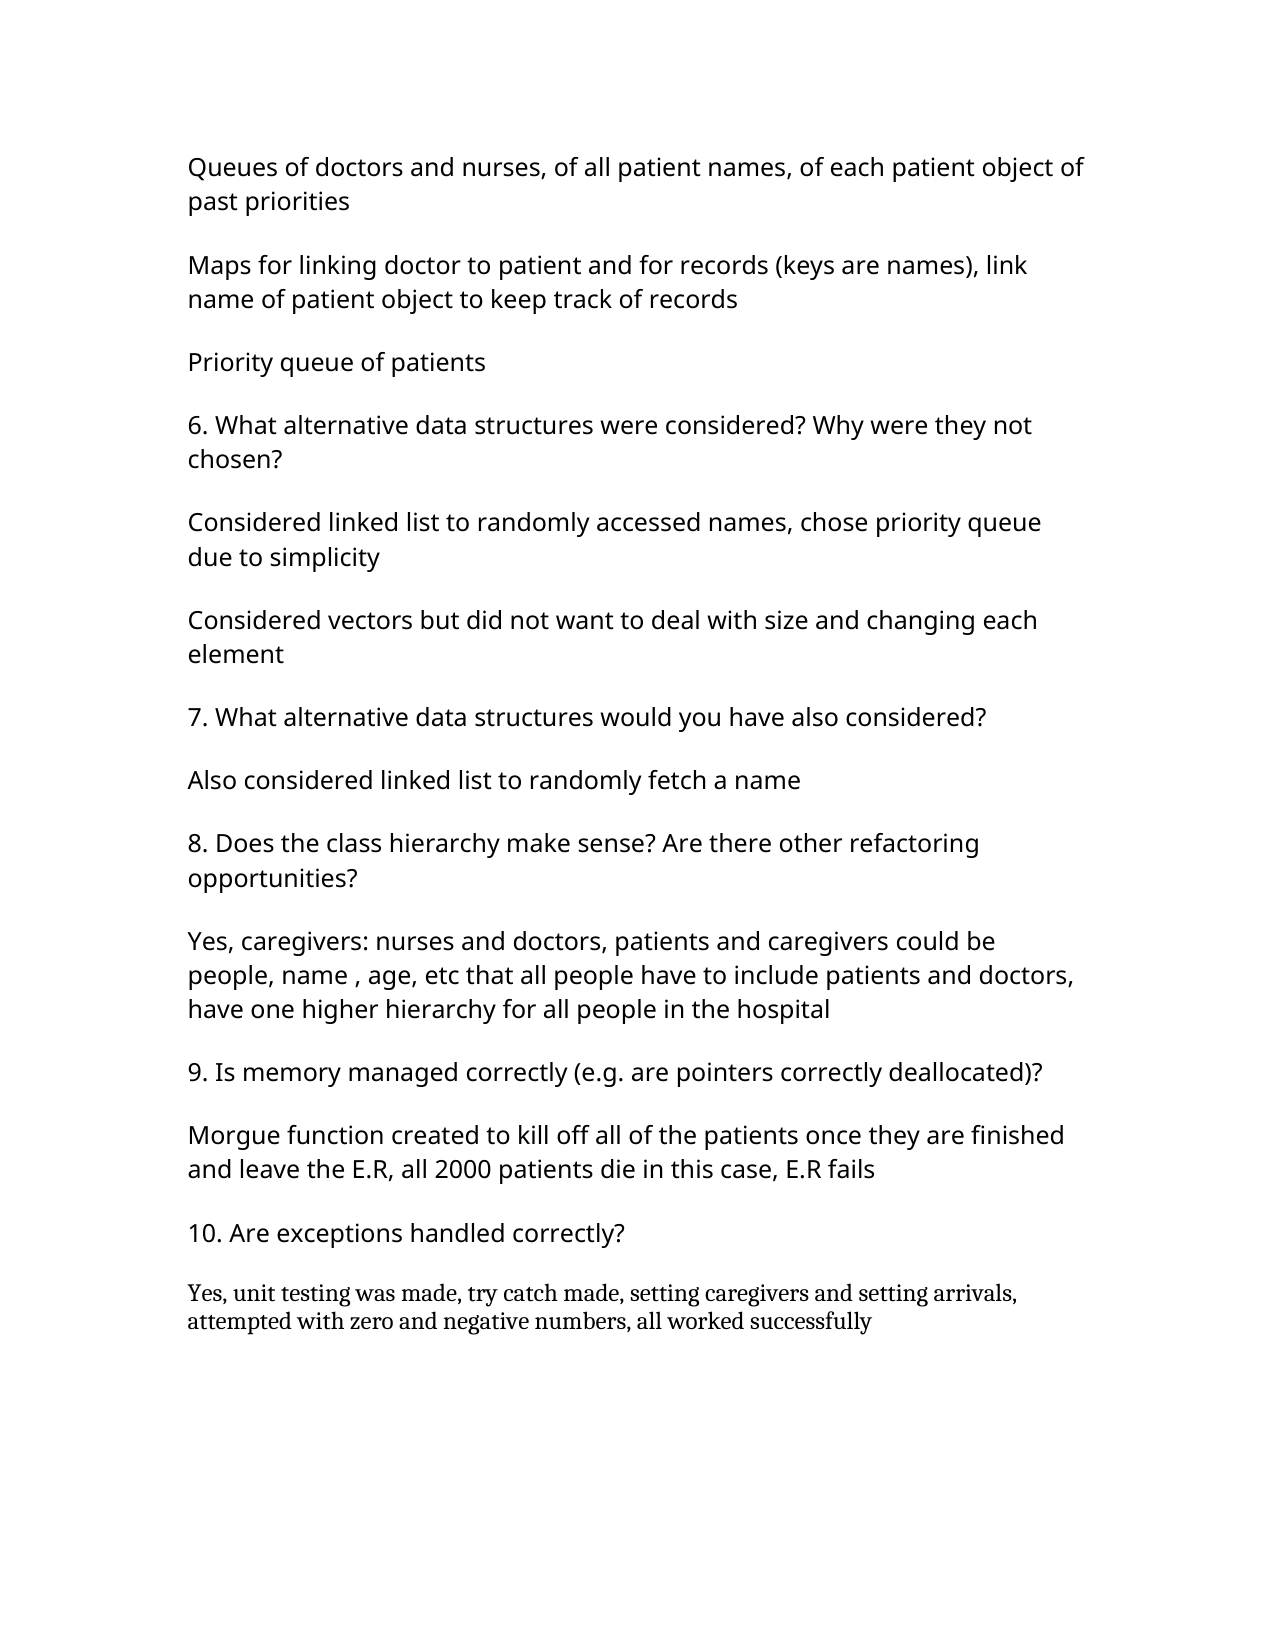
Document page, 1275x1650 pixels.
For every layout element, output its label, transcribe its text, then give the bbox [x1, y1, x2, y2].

text Priority queue of patients [187, 344, 1087, 379]
text 7. What alternative data structures would you have also considered? [187, 700, 1087, 734]
text Considered linked list to randomly accessed names, chose priority queue due to simplicity [187, 505, 1087, 573]
text Yes, unit testing was made, try catch made, setting caregivers and setting arrivals, attempted with zero and negative numbers, all worked successfully [187, 1278, 1087, 1336]
text Considered vectors but did not want to deal with size and changing each element [187, 602, 1087, 671]
text Also considered linked list to randomly fetch a name [187, 763, 1087, 797]
text Morgue function created to kill off all of the patients once they are finished and leave the E.R, all 2000 patients die in this case, E.R fails [187, 1118, 1087, 1186]
text Maps for linking doctor to patient and for records (keys are names), link name of patient object to keep track of records [187, 247, 1087, 315]
text Queues of doctors and nurses, of all patient names, of each patient object of past priorities [187, 150, 1087, 218]
text Yes, caregivers: nurses and doctors, patients and caregivers could be people, name , age, etc that all people have to include patients and doctors, have one higher hierarchy for all people in the hospital [187, 923, 1087, 1026]
text 6. What alternative data structures were considered? Why were they not chosen? [187, 408, 1087, 476]
text 9. Is memory managed correctly (e.g. are pointers correctly deallocated)? [187, 1055, 1087, 1089]
text 10. Are exceptions handled correctly? [187, 1215, 1087, 1249]
text 8. Does the class hierarchy make sense? Are there other refactoring opportunities? [187, 826, 1087, 894]
